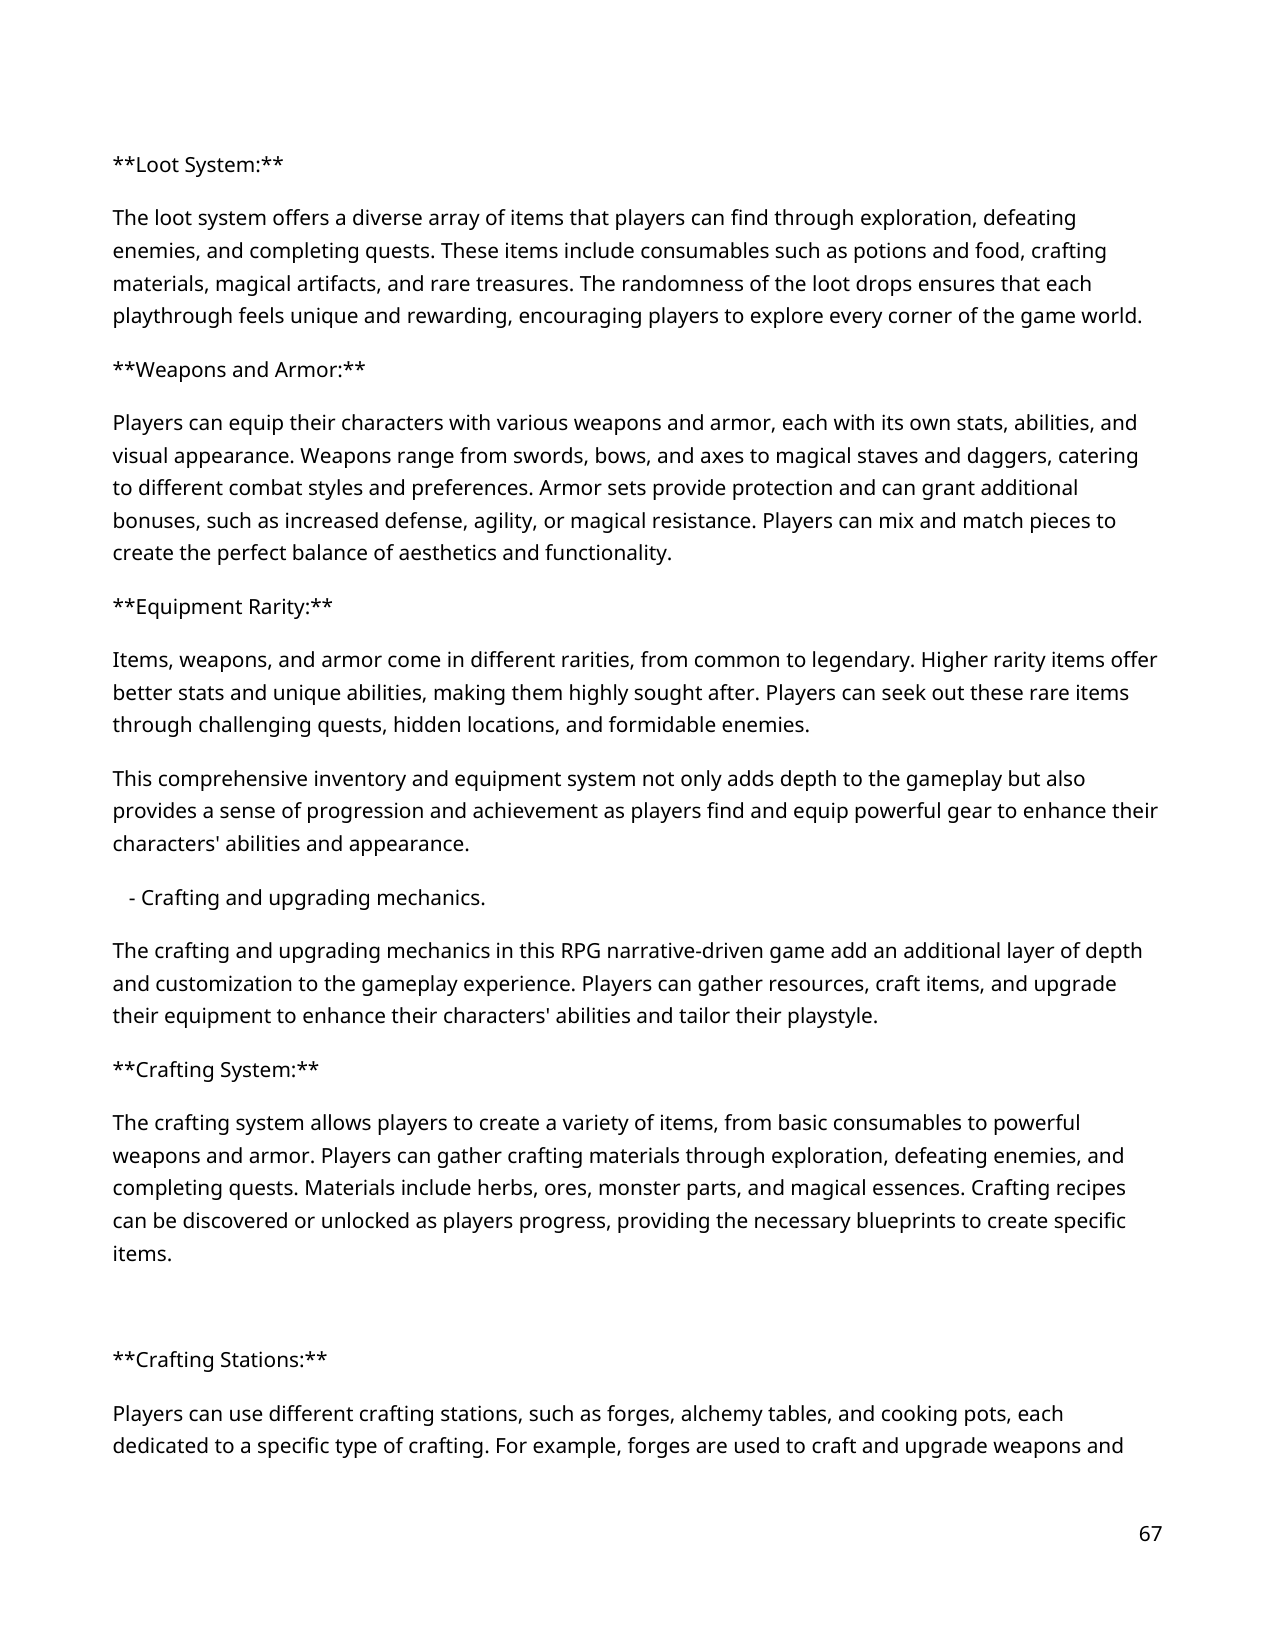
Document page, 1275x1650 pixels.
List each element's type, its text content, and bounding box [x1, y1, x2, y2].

text This comprehensive inventory and equipment system not only adds depth to the gameplay but also provides a sense of progression and achievement as players find and equip powerful gear to enhance their characters' abilities and appearance. [112, 764, 1162, 858]
text Players can equip their characters with various weapons and armor, each with its own stats, abilities, and visual appearance. Weapons range from swords, bows, and axes to magical staves and daggers, catering to different combat styles and preferences. Armor sets provide protection and can grant additional bonuses, such as increased defense, agility, or magical resistance. Players can mix and match pieces to create the perfect balance of aesthetics and functionality. [112, 408, 1162, 567]
text - Crafting and upgrading mechanics. [112, 883, 1162, 911]
text Items, weapons, and armor come in different rarities, from common to legendary. Higher rarity items offer better stats and unique abilities, making them highly sought after. Players can seek out these rare items through challenging quests, hidden locations, and formidable enemies. [112, 645, 1162, 739]
text The crafting system allows players to create a variety of items, from basic consumables to powerful weapons and armor. Players can gather crafting materials through exploration, defeating enemies, and completing quests. Materials include herbs, ores, monster parts, and magical essences. Crafting recipes can be discovered or unlocked as players progress, providing the necessary blueprints to create specific items. [112, 1108, 1162, 1267]
text **Equipment Rarity:** [112, 592, 1162, 620]
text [112, 1399, 1162, 1460]
text **Crafting Stations:** [112, 1346, 1162, 1374]
text The loot system offers a diverse array of items that players can find through exploration, defeating enemies, and completing quests. These items include consumables such as potions and food, crafting materials, magical artifacts, and rare treasures. The randomness of the loot drops ensures that each playthrough feels unique and rewarding, encouraging players to explore every corner of the game world. [112, 203, 1162, 330]
text The crafting and upgrading mechanics in this RPG narrative-driven game add an additional layer of depth and customization to the gameplay experience. Players can gather resources, craft items, and upgrade their equipment to enhance their characters' abilities and tailor their playstyle. [112, 936, 1162, 1030]
text **Loot System:** [112, 150, 1162, 178]
text **Weapons and Armor:** [112, 355, 1162, 383]
text **Crafting System:** [112, 1055, 1162, 1083]
